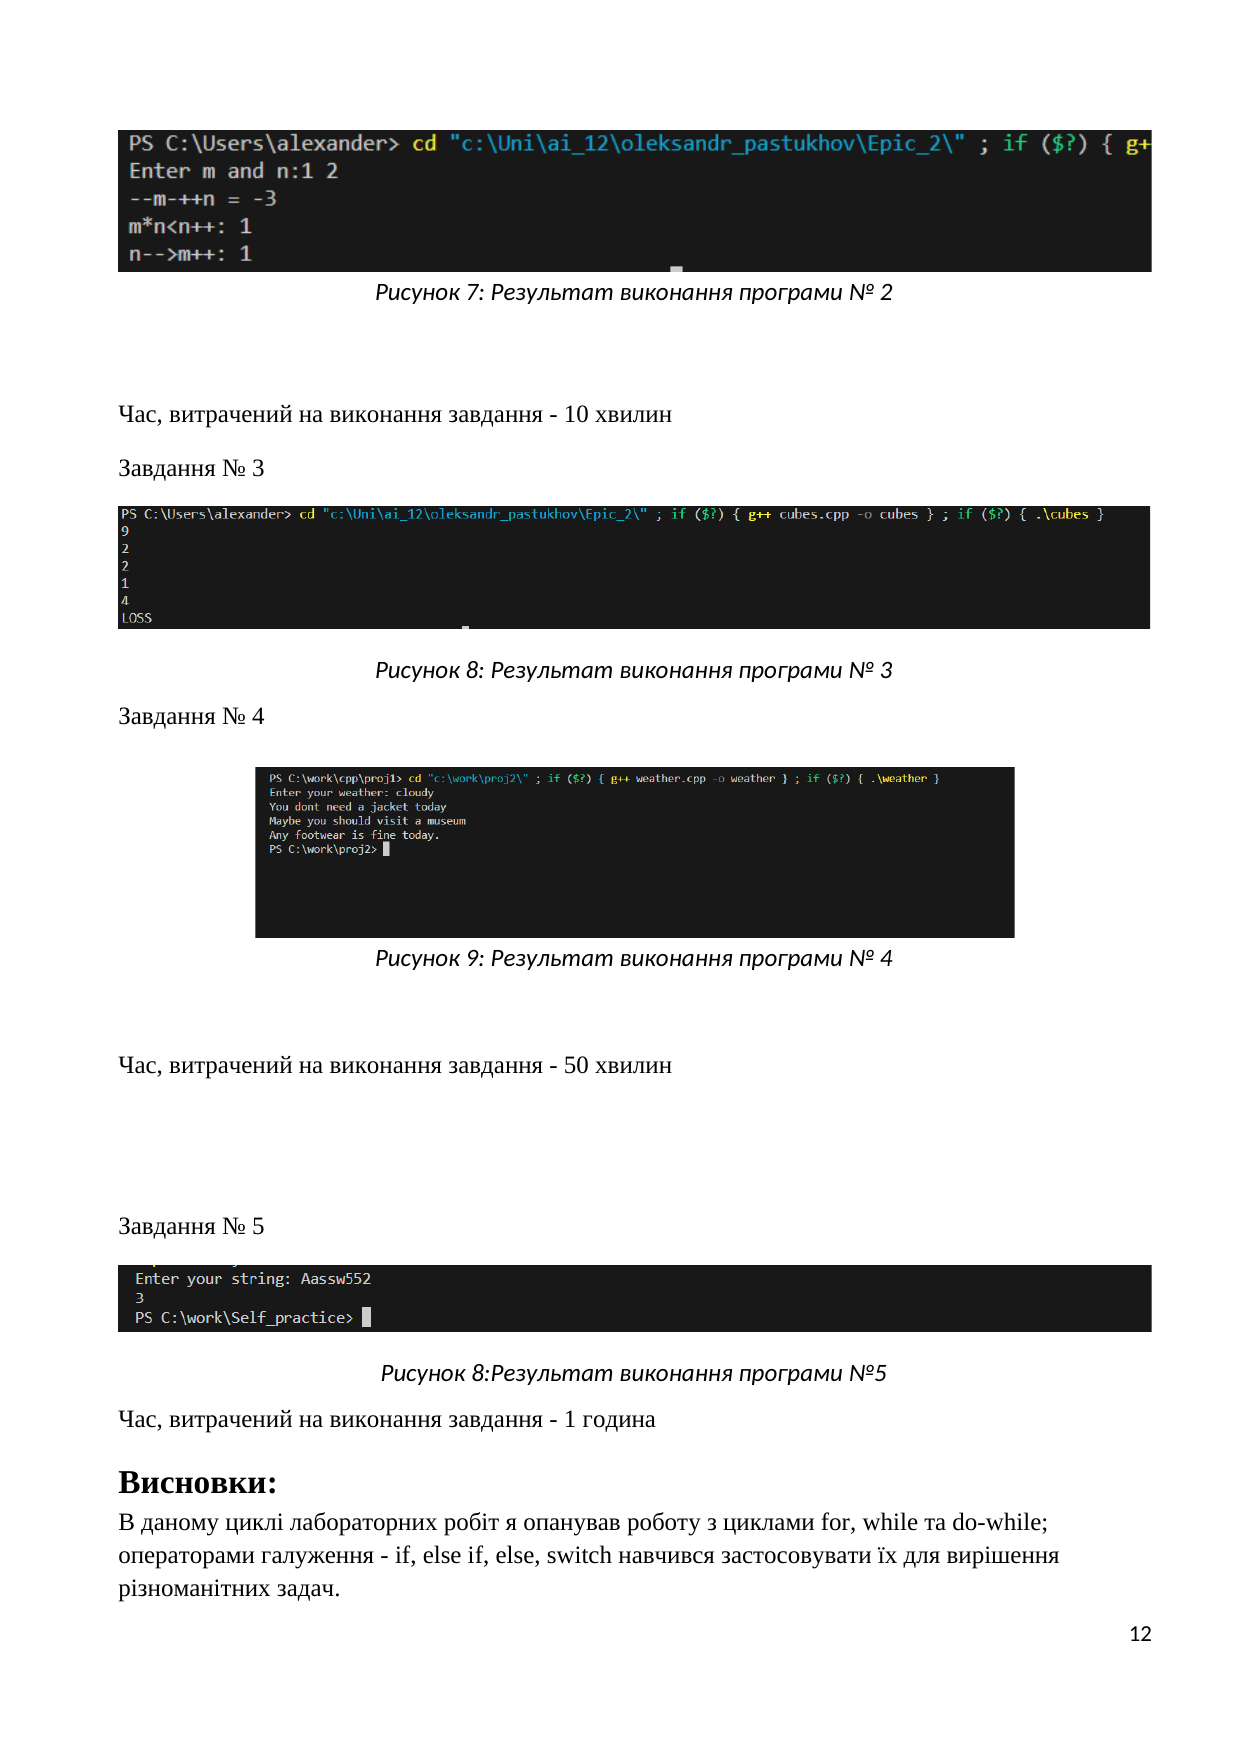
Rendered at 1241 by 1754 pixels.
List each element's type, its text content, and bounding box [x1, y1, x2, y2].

text Завдання № 5 [118, 1211, 1152, 1240]
picture [118, 506, 1151, 629]
text Час, витрачений на виконання завдання - 50 хвилин [118, 1050, 1152, 1078]
subtitle Висновки: [118, 1463, 1152, 1501]
picture [118, 130, 1152, 272]
picture [255, 767, 1015, 938]
text Рисунок 8: Результат виконання програми № 3 [118, 654, 1152, 684]
picture [118, 1265, 1152, 1332]
text Час, витрачений на виконання завдання - 1 година [118, 1404, 1152, 1433]
text Завдання № 4 [118, 701, 1152, 730]
text Завдання № 3 [118, 453, 1152, 482]
text Час, витрачений на виконання завдання - 10 хвилин [118, 399, 1152, 428]
